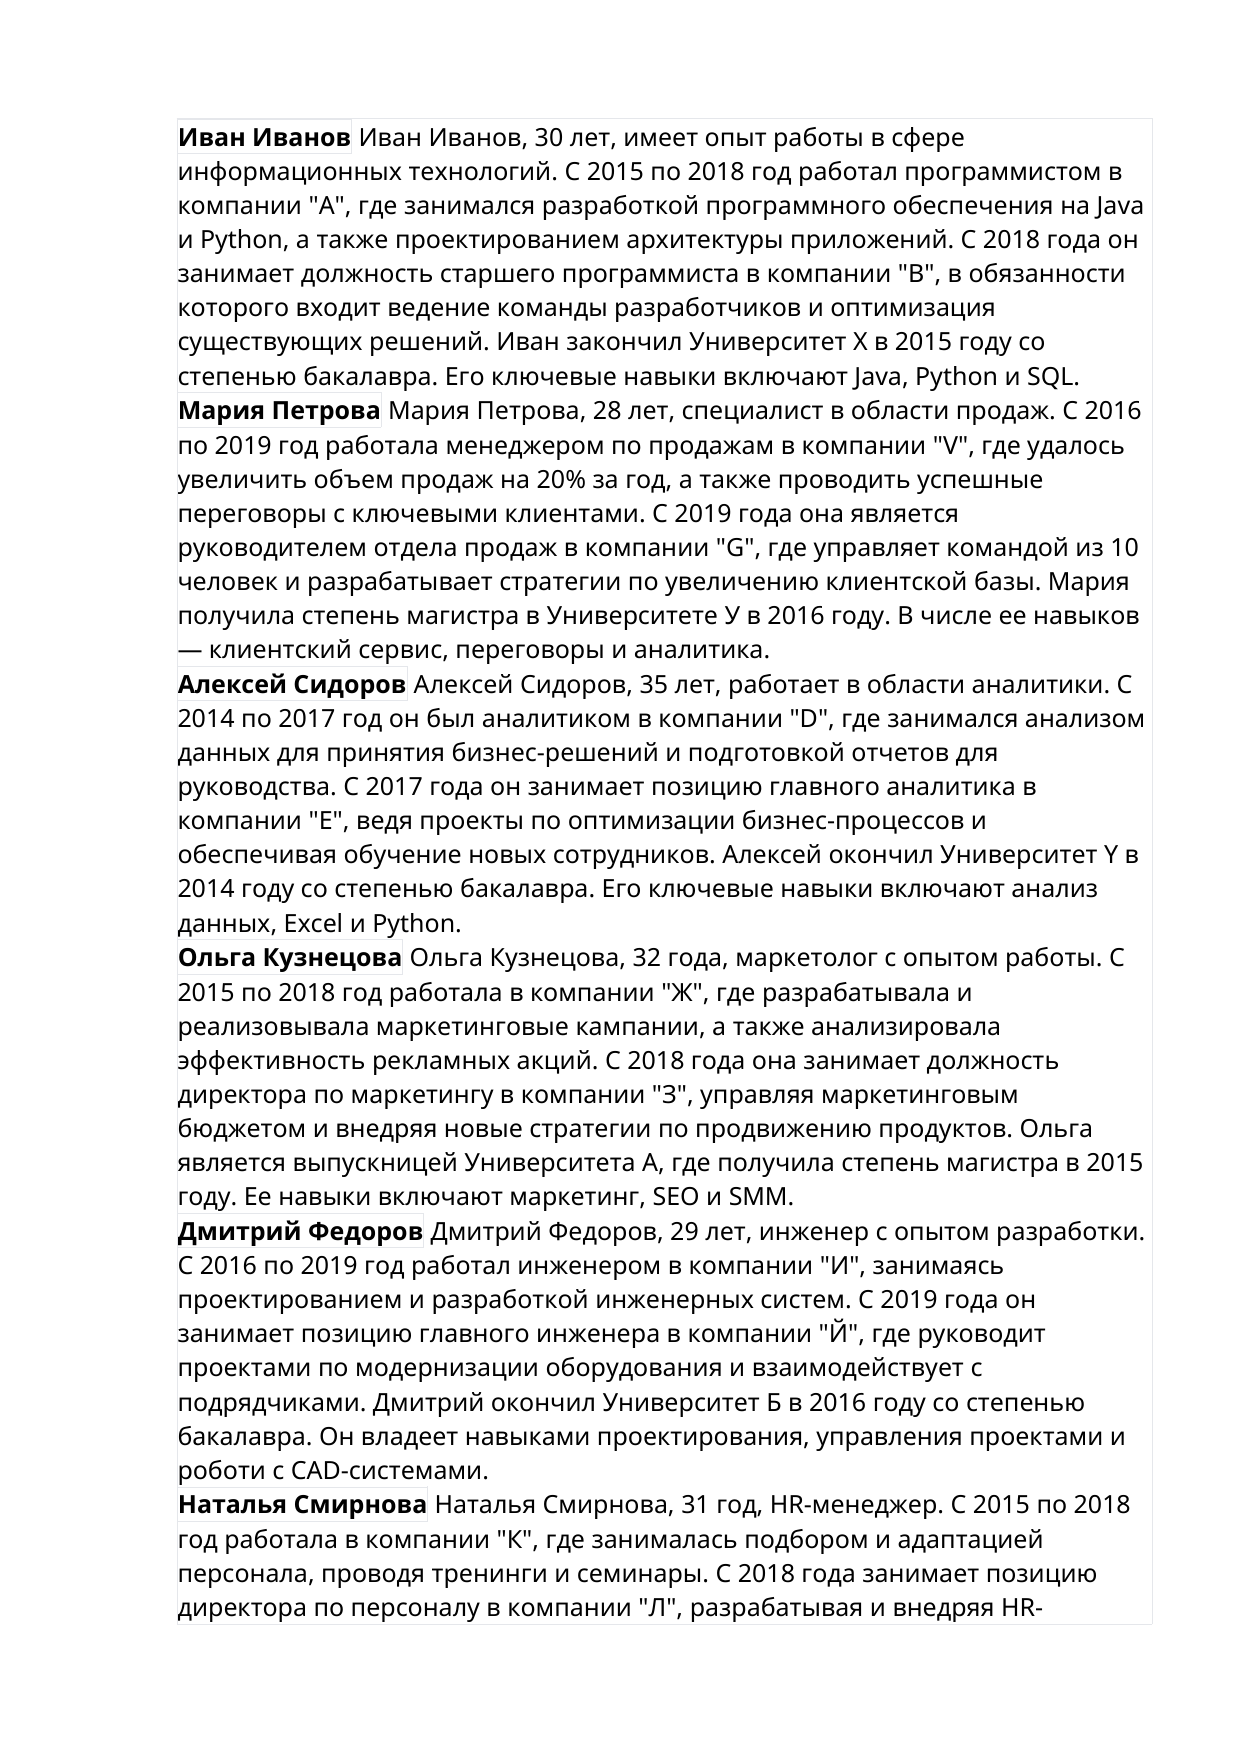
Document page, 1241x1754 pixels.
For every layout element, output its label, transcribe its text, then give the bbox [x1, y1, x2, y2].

text Мария Петрова Мария Петрова, 28 лет, специалист в области продаж. С 2016 по 2019 год работала менеджером по продажам в компании "V", где удалось увеличить объем продаж на 20% за год, а также проводить успешные переговоры с ключевыми клиентами. С 2019 года она является руководителем отдела продаж в компании "G", где управляет командой из 10 человек и разрабатывает стратегии по увеличению клиентской базы. Мария получила степень магистра в Университете У в 2016 году. В числе ее навыков — клиентский сервис, переговоры и аналитика. [178, 392, 1152, 666]
text Дмитрий Федоров Дмитрий Федоров, 29 лет, инженер с опытом разработки. С 2016 по 2019 год работал инженером в компании "И", занимаясь проектированием и разработкой инженерных систем. С 2019 года он занимает позицию главного инженера в компании "Й", где руководит проектами по модернизации оборудования и взаимодействует с подрядчиками. Дмитрий окончил Университет Б в 2016 году со степенью бакалавра. Он владеет навыками проектирования, управления проектами и роботи с CAD-системами. [178, 1213, 1152, 1486]
text Иван Иванов Иван Иванов, 30 лет, имеет опыт работы в сфере информационных технологий. С 2015 по 2018 год работал программистом в компании "A", где занимался разработкой программного обеспечения на Java и Python, а также проектированием архитектуры приложений. С 2018 года он занимает должность старшего программиста в компании "B", в обязанности которого входит ведение команды разработчиков и оптимизация существующих решений. Иван закончил Университет Х в 2015 году со степенью бакалавра. Его ключевые навыки включают Java, Python и SQL. [178, 119, 1152, 392]
text Алексей Сидоров Алексей Сидоров, 35 лет, работает в области аналитики. С 2014 по 2017 год он был аналитиком в компании "D", где занимался анализом данных для принятия бизнес-решений и подготовкой отчетов для руководства. С 2017 года он занимает позицию главного аналитика в компании "E", ведя проекты по оптимизации бизнес-процессов и обеспечивая обучение новых сотрудников. Алексей окончил Университет Y в 2014 году со степенью бакалавра. Его ключевые навыки включают анализ данных, Excel и Python. [178, 666, 1152, 939]
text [178, 1486, 1152, 1624]
text Ольга Кузнецова Ольга Кузнецова, 32 года, маркетолог с опытом работы. С 2015 по 2018 год работала в компании "Ж", где разрабатывала и реализовывала маркетинговые кампании, а также анализировала эффективность рекламных акций. С 2018 года она занимает должность директора по маркетингу в компании "З", управляя маркетинговым бюджетом и внедряя новые стратегии по продвижению продуктов. Ольга является выпускницей Университета А, где получила степень магистра в 2015 году. Ее навыки включают маркетинг, SEO и SMM. [178, 939, 1152, 1213]
